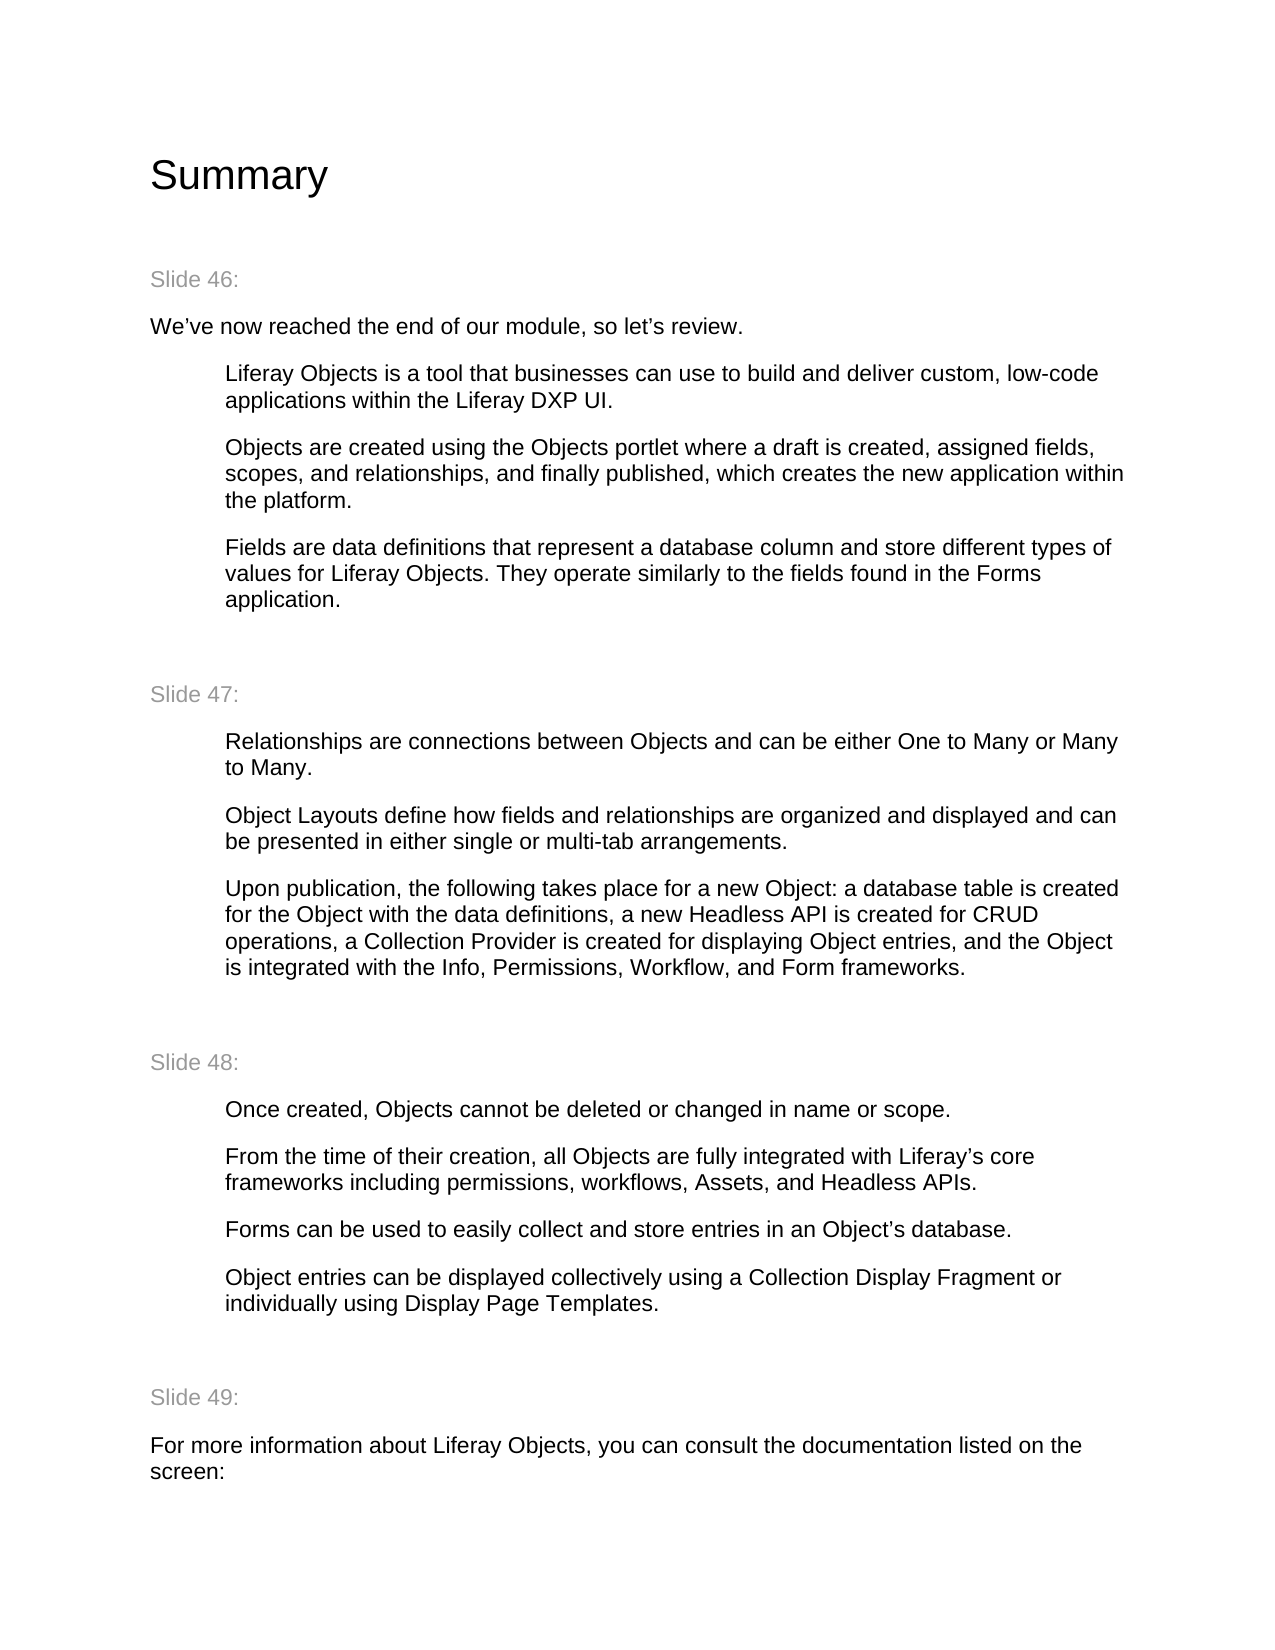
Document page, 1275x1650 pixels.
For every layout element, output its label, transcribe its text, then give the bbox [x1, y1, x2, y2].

text Object Layouts define how fields and relationships are organized and displayed and can be presented in either single or multi-tab arrangements. [225, 802, 1125, 854]
text Slide 47: [150, 681, 1125, 707]
text Upon publication, the following takes place for a new Object: a database table is created for the Object with the data definitions, a new Headless API is created for CRUD operations, a Collection Provider is created for displaying Object entries, and the Object is integrated with the Info, Permissions, Workflow, and Form frameworks. [225, 875, 1125, 981]
text Slide 46: [150, 266, 1125, 292]
text Objects are created using the Objects portlet where a draft is created, assigned fields, scopes, and relationships, and finally published, which creates the new application within the platform. [225, 434, 1125, 513]
subtitle Summary [150, 150, 1125, 198]
text Forms can be used to easily collect and store entries in an Object’s database. [225, 1216, 1125, 1243]
text Liferay Objects is a tool that businesses can use to build and deliver custom, low-code applications within the Liferay DXP UI. [225, 360, 1125, 413]
text Slide 48: [150, 1048, 1125, 1075]
text From the time of their creation, all Objects are fully integrated with Liferay’s core frameworks including permissions, workflows, Assets, and Headless APIs. [225, 1143, 1125, 1196]
text Relationships are connections between Objects and can be either One to Many or Many to Many. [225, 728, 1125, 781]
text Slide 49: [150, 1384, 1125, 1411]
text We’ve now reached the end of our module, so let’s review. [150, 313, 1125, 339]
text Once created, Objects cannot be deleted or changed in name or scope. [225, 1096, 1125, 1122]
text For more information about Liferay Objects, you can consult the documentation listed on the screen: [150, 1432, 1125, 1484]
text Object entries can be displayed collectively using a Collection Display Fragment or individually using Display Page Templates. [225, 1264, 1125, 1316]
text Fields are data definitions that represent a database column and store different types of values for Liferay Objects. They operate similarly to the fields found in the Forms application. [225, 534, 1125, 613]
